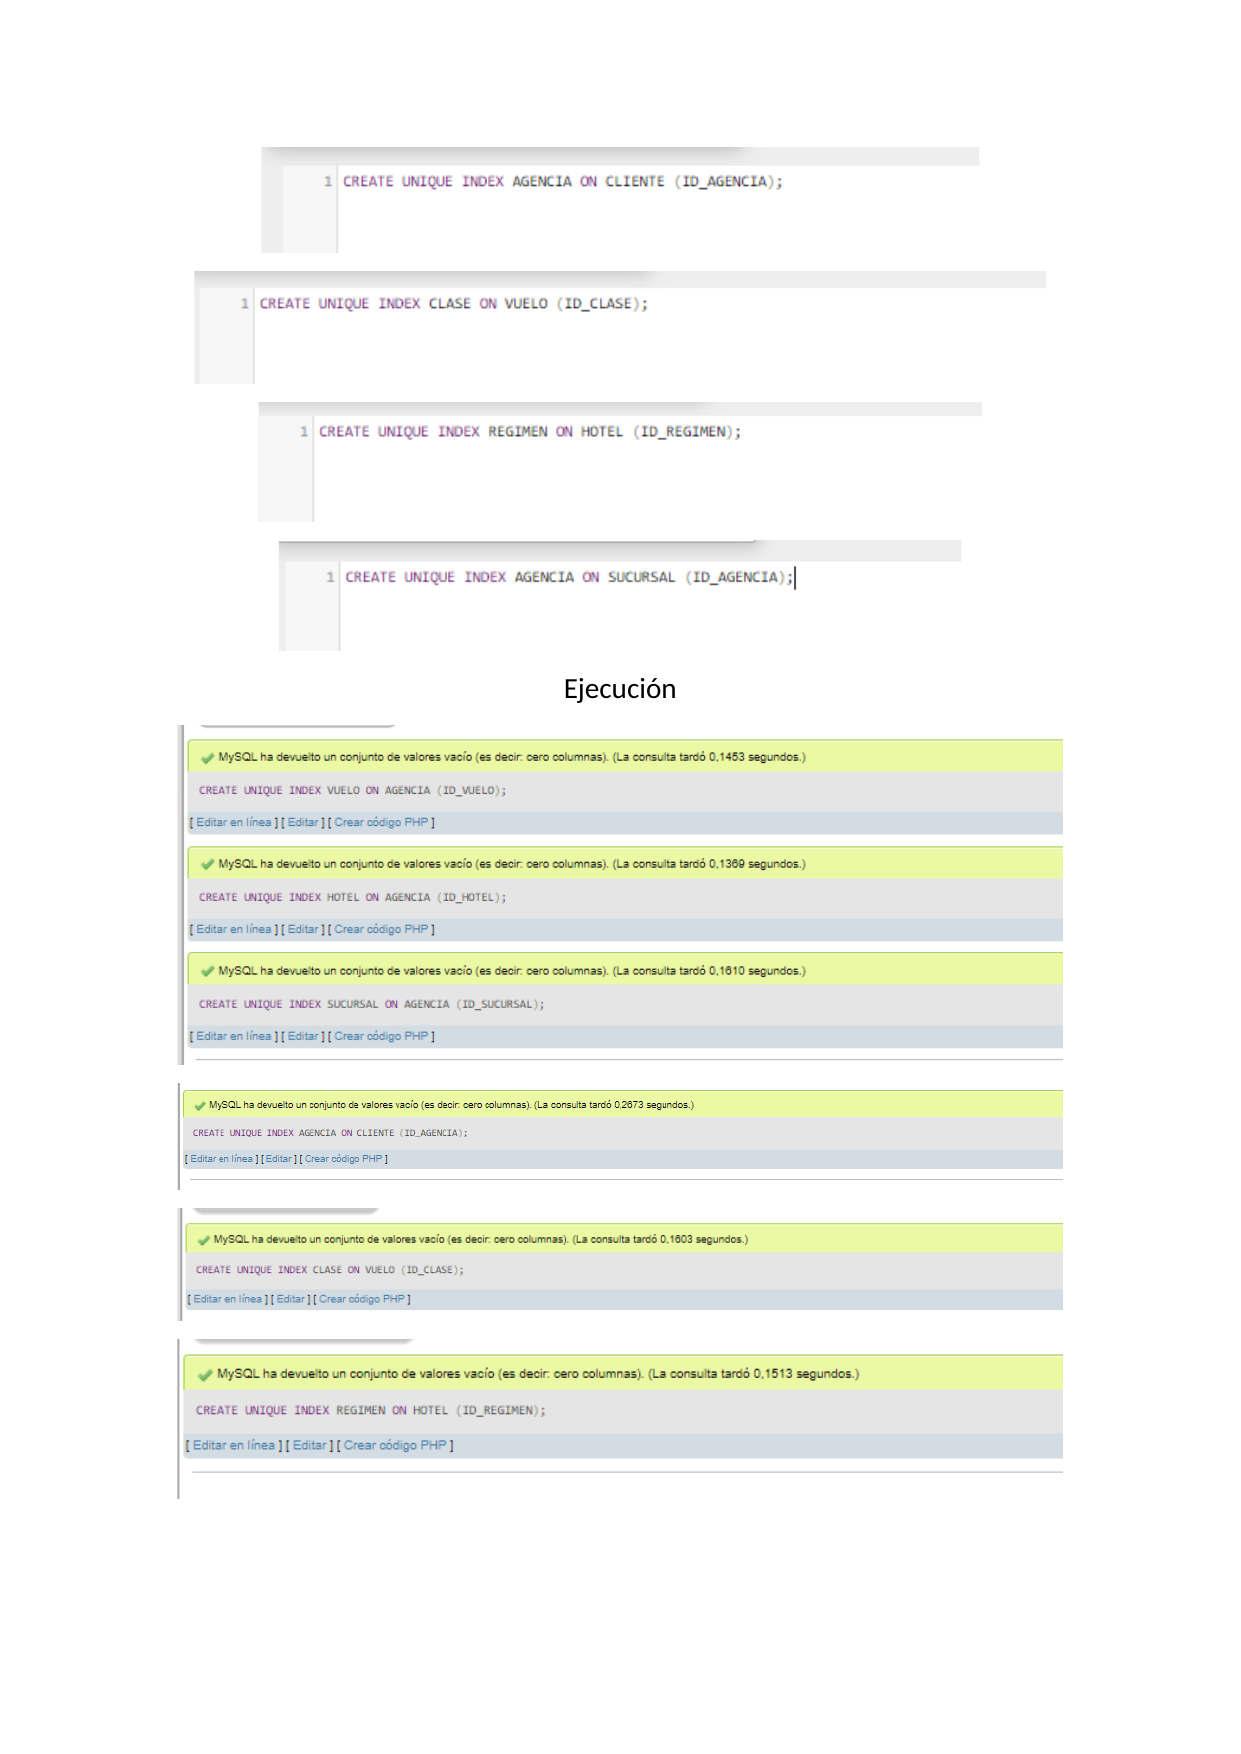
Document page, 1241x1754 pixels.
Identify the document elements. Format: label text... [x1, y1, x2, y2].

text Ejecución [177, 670, 1063, 706]
picture [177, 1339, 1063, 1499]
picture [177, 1083, 1063, 1190]
picture [177, 725, 1063, 1065]
picture [260, 147, 980, 253]
picture [194, 271, 1046, 384]
picture [278, 540, 962, 651]
picture [177, 1208, 1063, 1321]
picture [258, 402, 982, 522]
